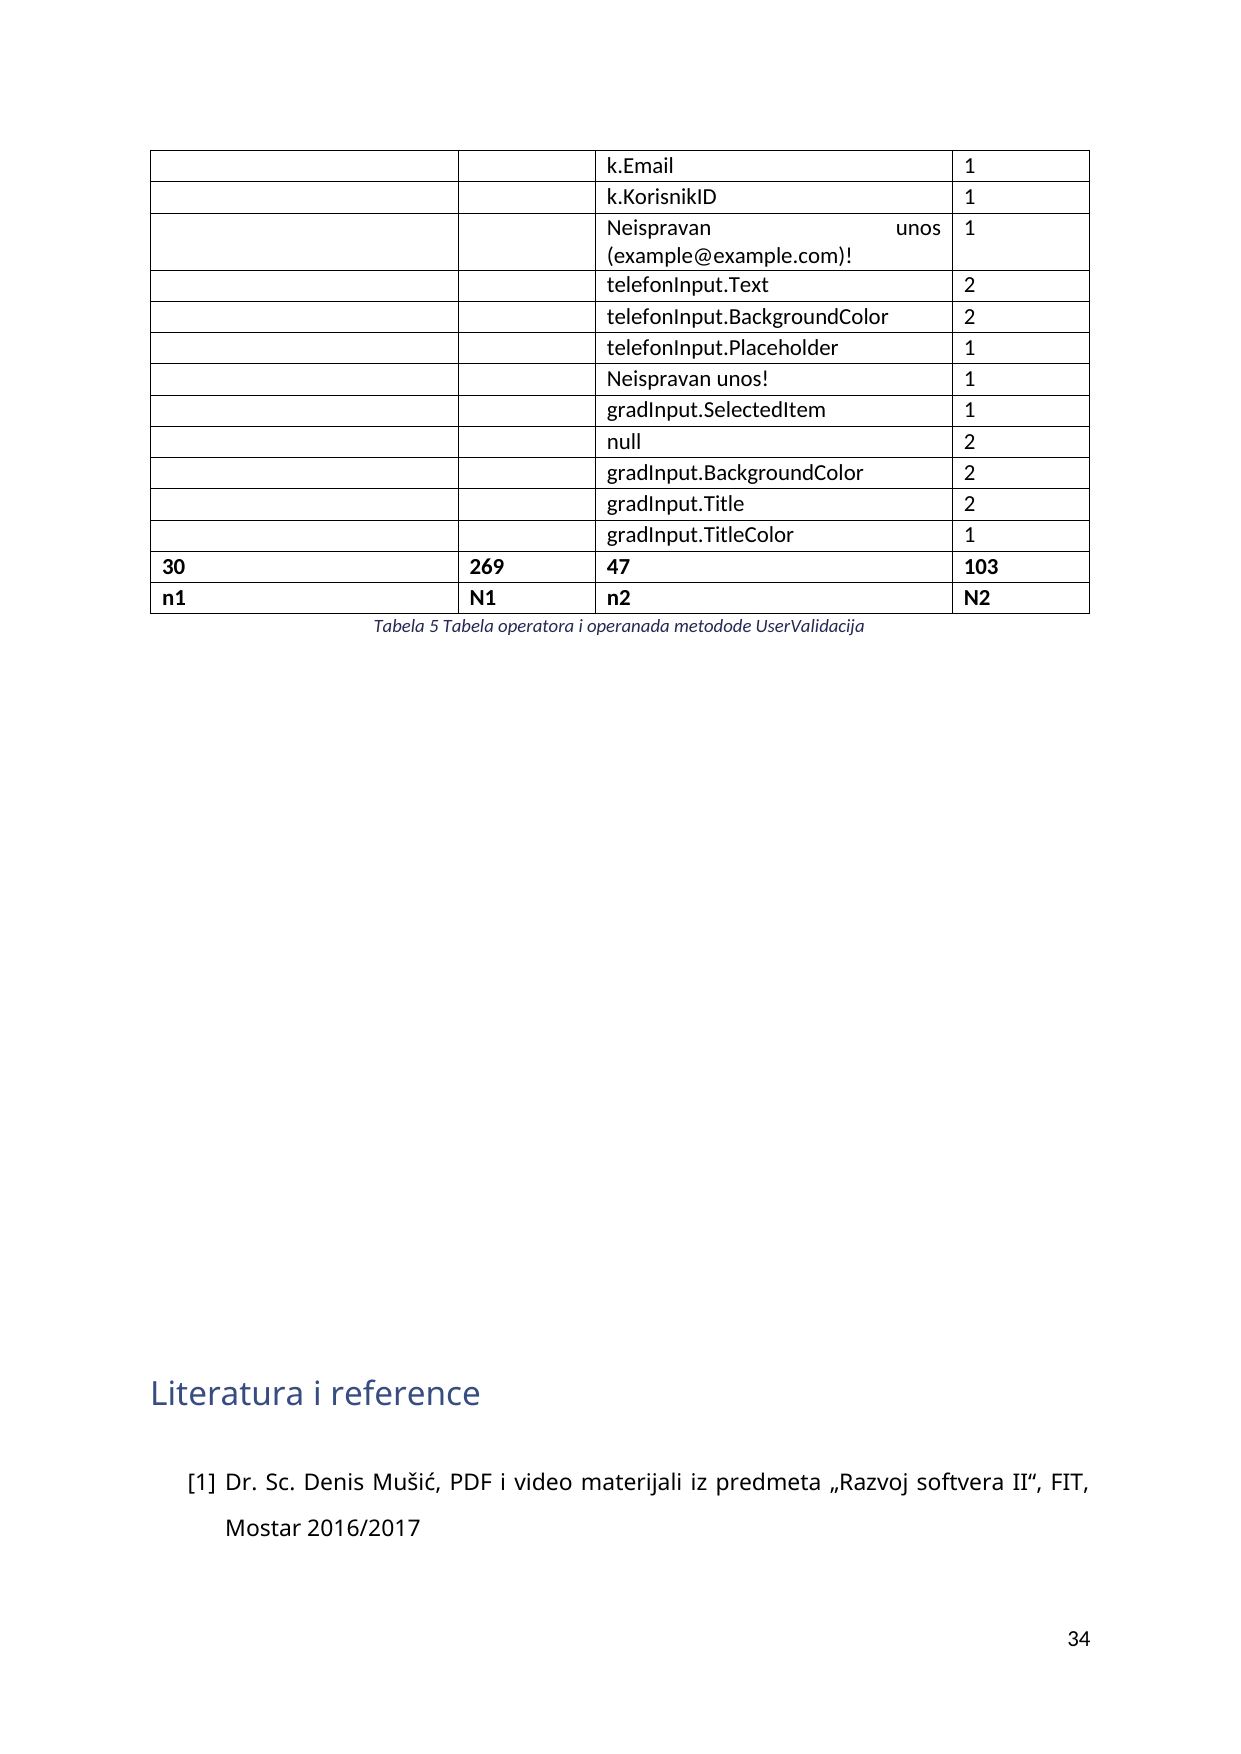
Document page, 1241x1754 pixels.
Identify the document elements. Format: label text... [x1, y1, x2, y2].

table_cell N2 [953, 583, 1089, 613]
table_cell k.Email [596, 151, 952, 181]
table_cell [151, 271, 458, 301]
table_cell 1 [953, 151, 1089, 181]
table_cell n2 [596, 583, 952, 613]
table_cell 30 [151, 552, 458, 582]
table_cell 269 [459, 552, 595, 582]
table_cell 1 [953, 364, 1089, 394]
table_cell telefonInput.BackgroundColor [596, 302, 952, 332]
table_cell [459, 333, 595, 363]
table_cell k.KorisnikID [596, 182, 952, 212]
table_cell [459, 427, 595, 457]
table_cell [151, 396, 458, 426]
table_cell [151, 364, 458, 394]
table_cell [151, 427, 458, 457]
table_cell gradInput.SelectedItem [596, 396, 952, 426]
table_cell gradInput.TitleColor [596, 521, 952, 551]
table_cell n1 [151, 583, 458, 613]
table_cell [151, 302, 458, 332]
table_cell [151, 333, 458, 363]
table_cell [459, 396, 595, 426]
table_cell null [596, 427, 952, 457]
table_cell [151, 489, 458, 519]
table_cell Neispravan unos (example@example.com)! [596, 214, 952, 269]
table_cell telefonInput.Placeholder [596, 333, 952, 363]
table_cell [151, 521, 458, 551]
table_cell [459, 151, 595, 181]
list Dr. Sc. Denis Mušić, PDF i video materijali iz predmeta „Razvoj softvera II“, FIT, Mostar 2016/2017 [187, 1465, 1090, 1543]
table_cell telefonInput.Text [596, 271, 952, 301]
table_cell N1 [459, 583, 595, 613]
table_cell 103 [953, 552, 1089, 582]
table_cell 1 [953, 396, 1089, 426]
table_cell 2 [953, 489, 1089, 519]
table_cell [459, 489, 595, 519]
table_cell 2 [953, 271, 1089, 301]
table_cell [459, 271, 595, 301]
table_cell gradInput.Title [596, 489, 952, 519]
table_cell Neispravan unos! [596, 364, 952, 394]
table_cell [459, 302, 595, 332]
table_cell [459, 458, 595, 488]
table_cell [459, 521, 595, 551]
table_cell [459, 182, 595, 212]
table_cell [459, 214, 595, 269]
table_cell 47 [596, 552, 952, 582]
table_cell [151, 214, 458, 269]
table_cell [151, 458, 458, 488]
table_cell [151, 182, 458, 212]
table_cell 1 [953, 521, 1089, 551]
table_cell 1 [953, 214, 1089, 269]
table_cell [459, 364, 595, 394]
table_cell [151, 151, 458, 181]
subtitle Literatura i reference [150, 1369, 1090, 1415]
table_cell gradInput.BackgroundColor [596, 458, 952, 488]
table_cell 2 [953, 458, 1089, 488]
table_cell 1 [953, 182, 1089, 212]
table_cell 1 [953, 333, 1089, 363]
table_cell 2 [953, 427, 1089, 457]
table_cell 2 [953, 302, 1089, 332]
